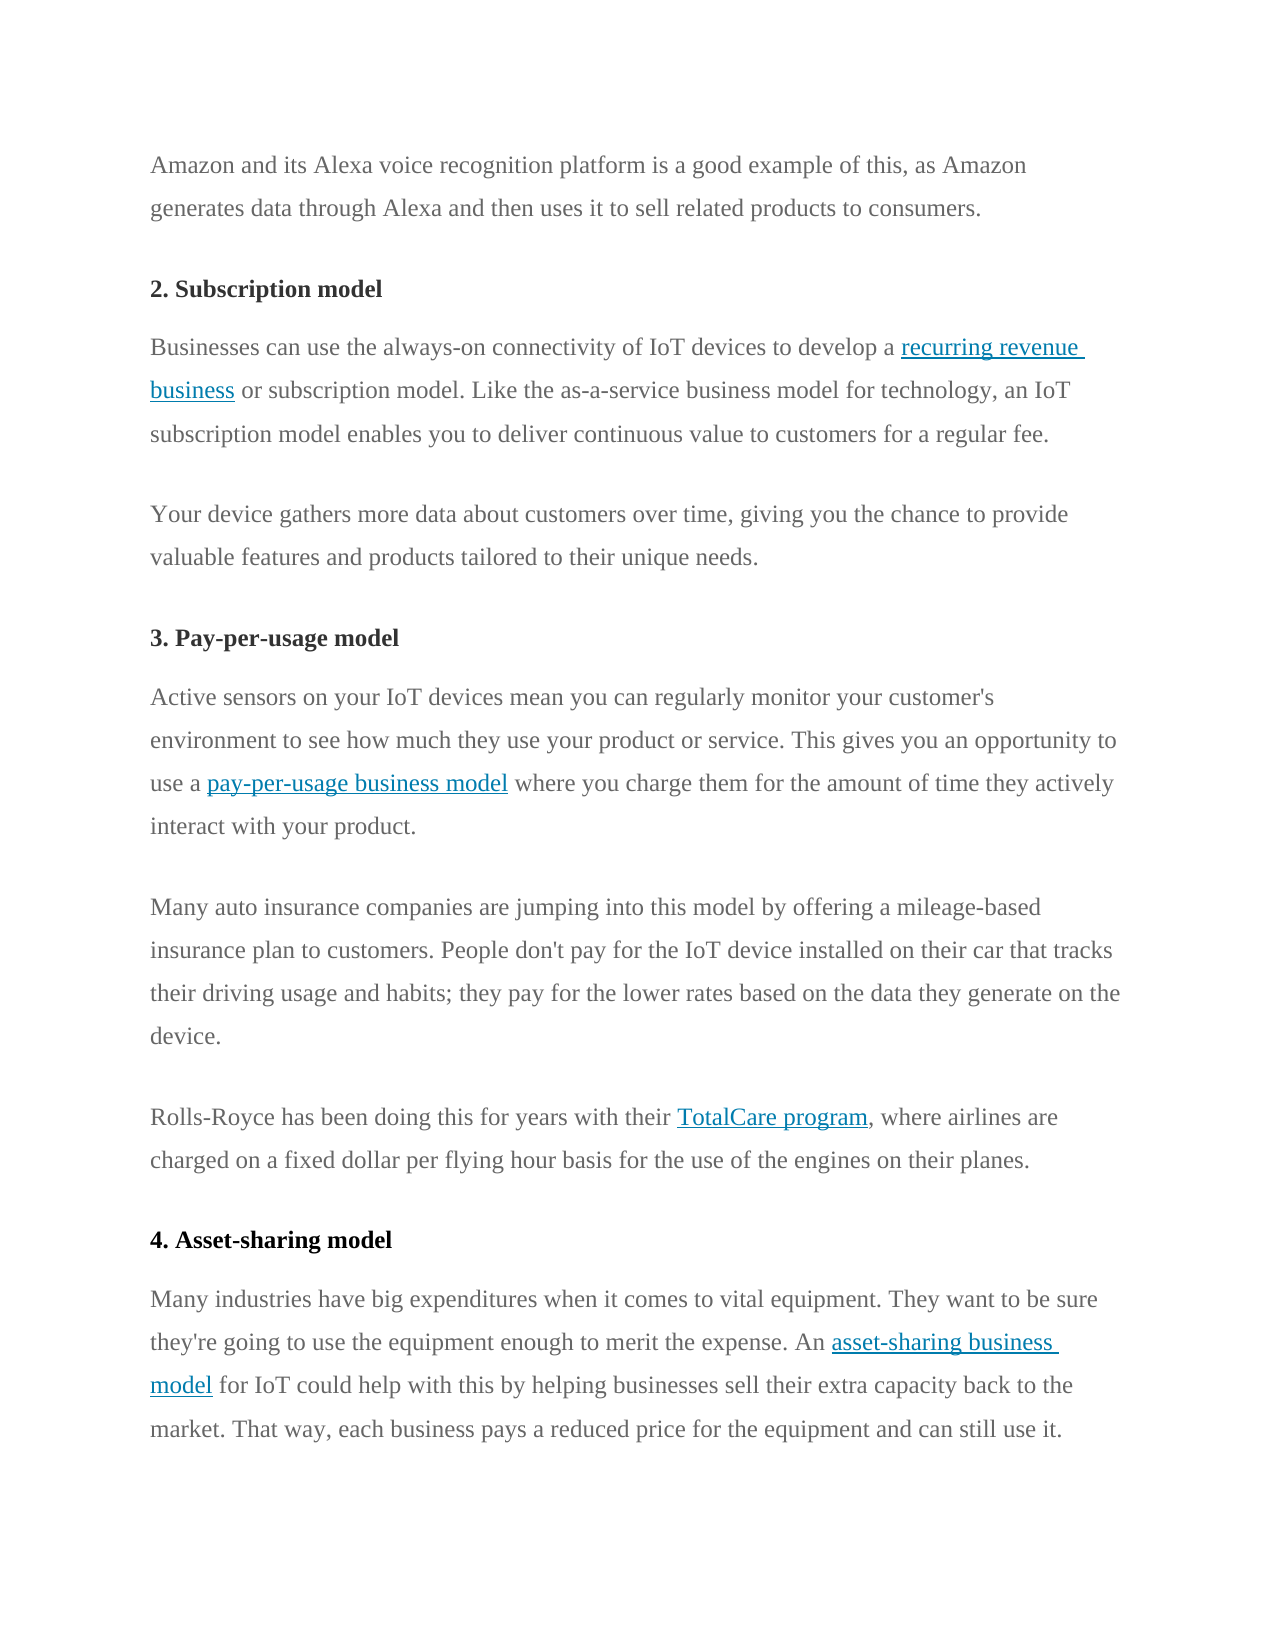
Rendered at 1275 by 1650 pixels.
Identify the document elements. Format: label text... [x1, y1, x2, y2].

subtitle 4. Asset-sharing model [150, 1226, 1125, 1254]
text Amazon and its Alexa voice recognition platform is a good example of this, as Amazon generates data through Alexa and then uses it to sell related products to consumers. [150, 150, 1125, 222]
text Rolls-Royce has been doing this for years with their TotalCare program, where airlines are charged on a fixed dollar per flying hour basis for the use of the engines on their planes. [150, 1102, 1125, 1174]
text Your device gathers more data about customers over time, giving you the chance to provide valuable features and products tailored to their unique needs. [150, 499, 1125, 571]
subtitle 2. Subscription model [150, 274, 1125, 302]
text Active sensors on your IoT devices mean you can regularly monitor your customer's environment to see how much they use your product or service. This gives you an opportunity to use a pay-per-usage business model where you charge them for the amount of time they actively interact with your product. [150, 682, 1125, 840]
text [150, 1284, 1125, 1442]
text Many auto insurance companies are jumping into this model by offering a mileage-based insurance plan to customers. People don't pay for the IoT device installed on their car that tracks their driving usage and habits; they pay for the lower rates based on the data they generate on the device. [150, 892, 1125, 1050]
text Businesses can use the always-on connectivity of IoT devices to develop a recurring revenue business or subscription model. Like the as-a-service business model for technology, an IoT subscription model enables you to deliver continuous value to customers for a regular fee. [150, 332, 1125, 447]
subtitle 3. Pay-per-usage model [150, 623, 1125, 652]
